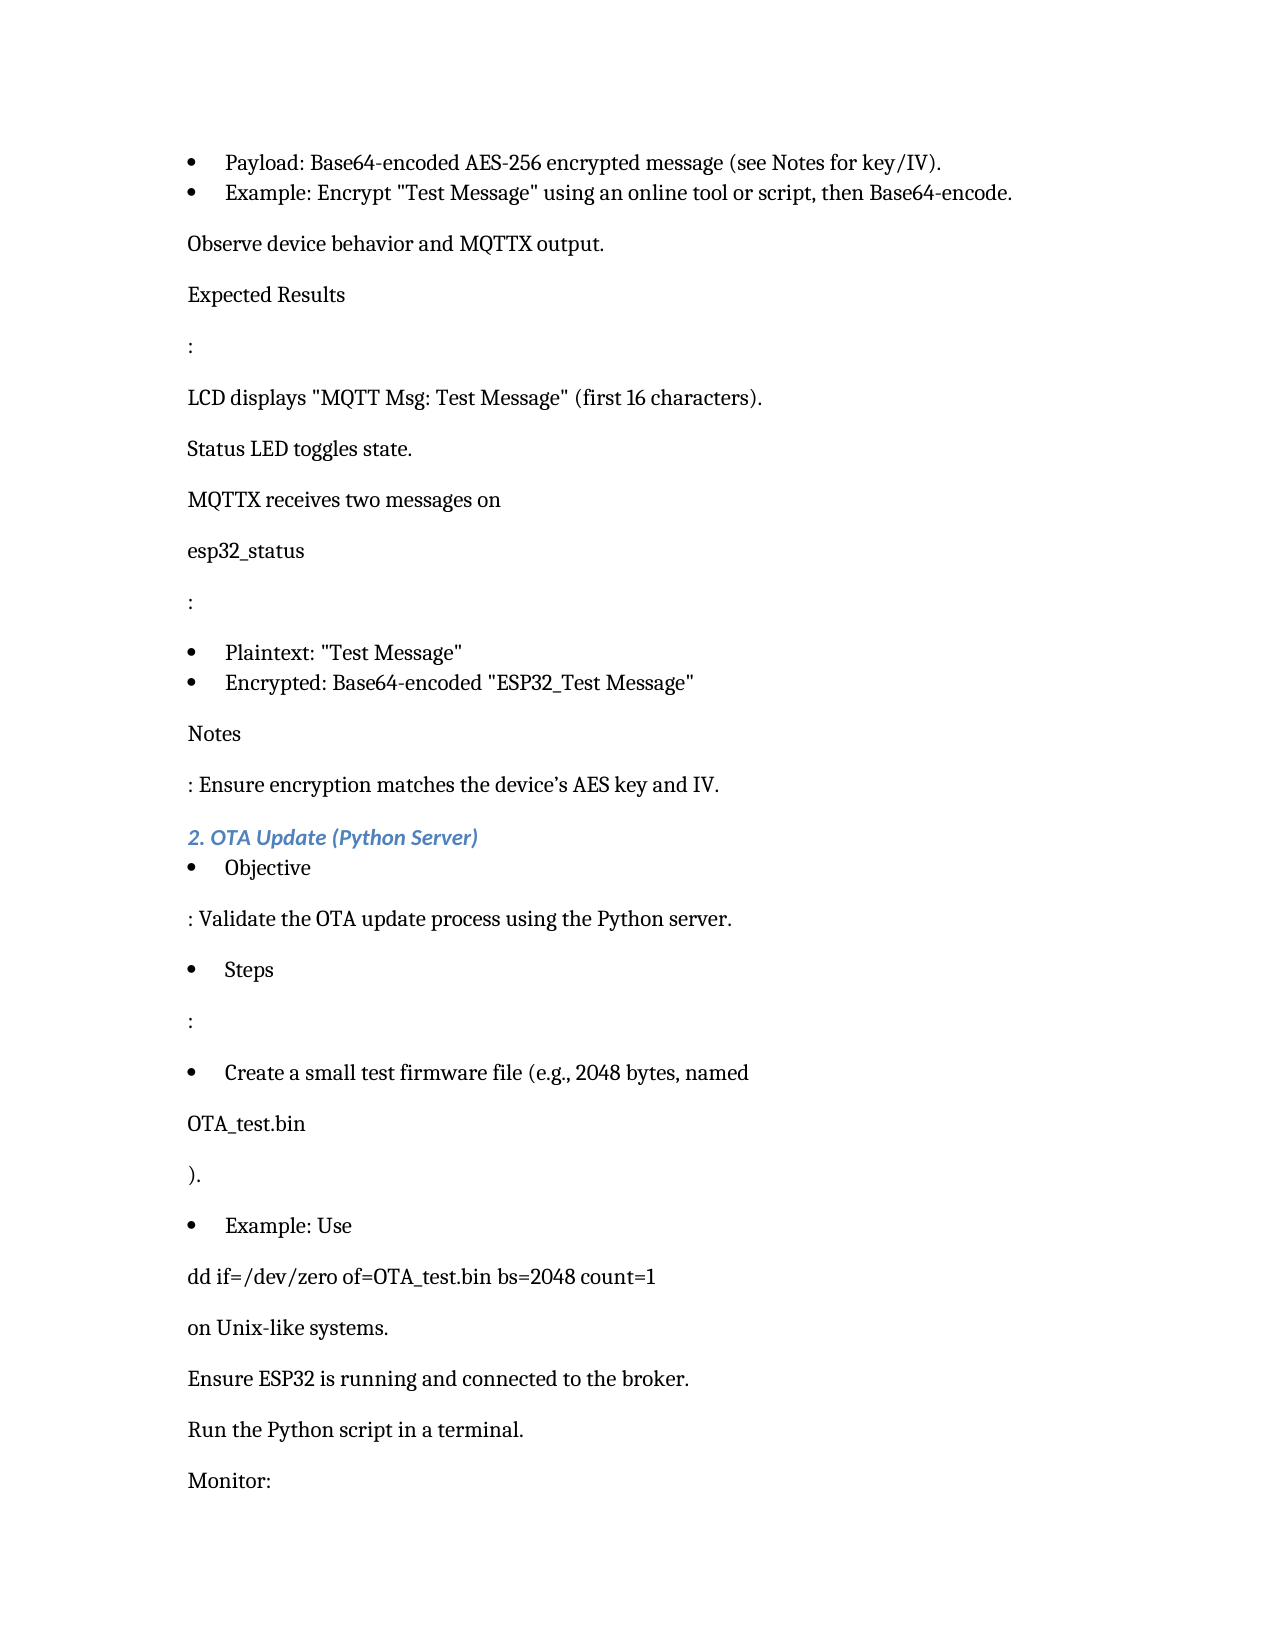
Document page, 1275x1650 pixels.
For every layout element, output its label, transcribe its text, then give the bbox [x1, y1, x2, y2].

text Run the Python script in a terminal. [187, 1417, 1087, 1443]
text Expected Results [187, 282, 1087, 309]
text MQTTX receives two messages on [187, 486, 1087, 513]
list Plaintext: "Test Message" [187, 639, 1087, 666]
text : Validate the OTA update process using the Python server. [187, 906, 1087, 932]
text esp32_status [187, 537, 1087, 564]
text : Ensure encryption matches the device’s AES key and IV. [187, 772, 1087, 798]
text ). [187, 1161, 1087, 1188]
list Encrypted: Base64-encoded "ESP32_Test Message" [187, 670, 1087, 696]
list Example: Use [187, 1212, 1087, 1239]
text Monitor: [187, 1468, 1087, 1494]
text : [187, 333, 1087, 360]
list Objective [187, 855, 1087, 881]
subtitle 2. OTA Update (Python Server) [187, 823, 1087, 851]
list Create a small test firmware file (e.g., 2048 bytes, named [187, 1059, 1087, 1086]
text dd if=/dev/zero of=OTA_test.bin bs=2048 count=1 [187, 1263, 1087, 1290]
text on Unix-like systems. [187, 1314, 1087, 1341]
text : [187, 588, 1087, 615]
text Notes [187, 721, 1087, 747]
text Status LED toggles state. [187, 435, 1087, 462]
text Observe device behavior and MQTTX output. [187, 231, 1087, 258]
list Payload: Base64-encoded AES-256 encrypted message (see Notes for key/IV). [187, 150, 1087, 176]
text : [187, 1008, 1087, 1034]
text Ensure ESP32 is running and connected to the broker. [187, 1366, 1087, 1392]
text OTA_test.bin [187, 1110, 1087, 1137]
list Example: Encrypt "Test Message" using an online tool or script, then Base64-encode. [187, 180, 1087, 207]
list Steps [187, 957, 1087, 983]
text LCD displays "MQTT Msg: Test Message" (first 16 characters). [187, 384, 1087, 411]
